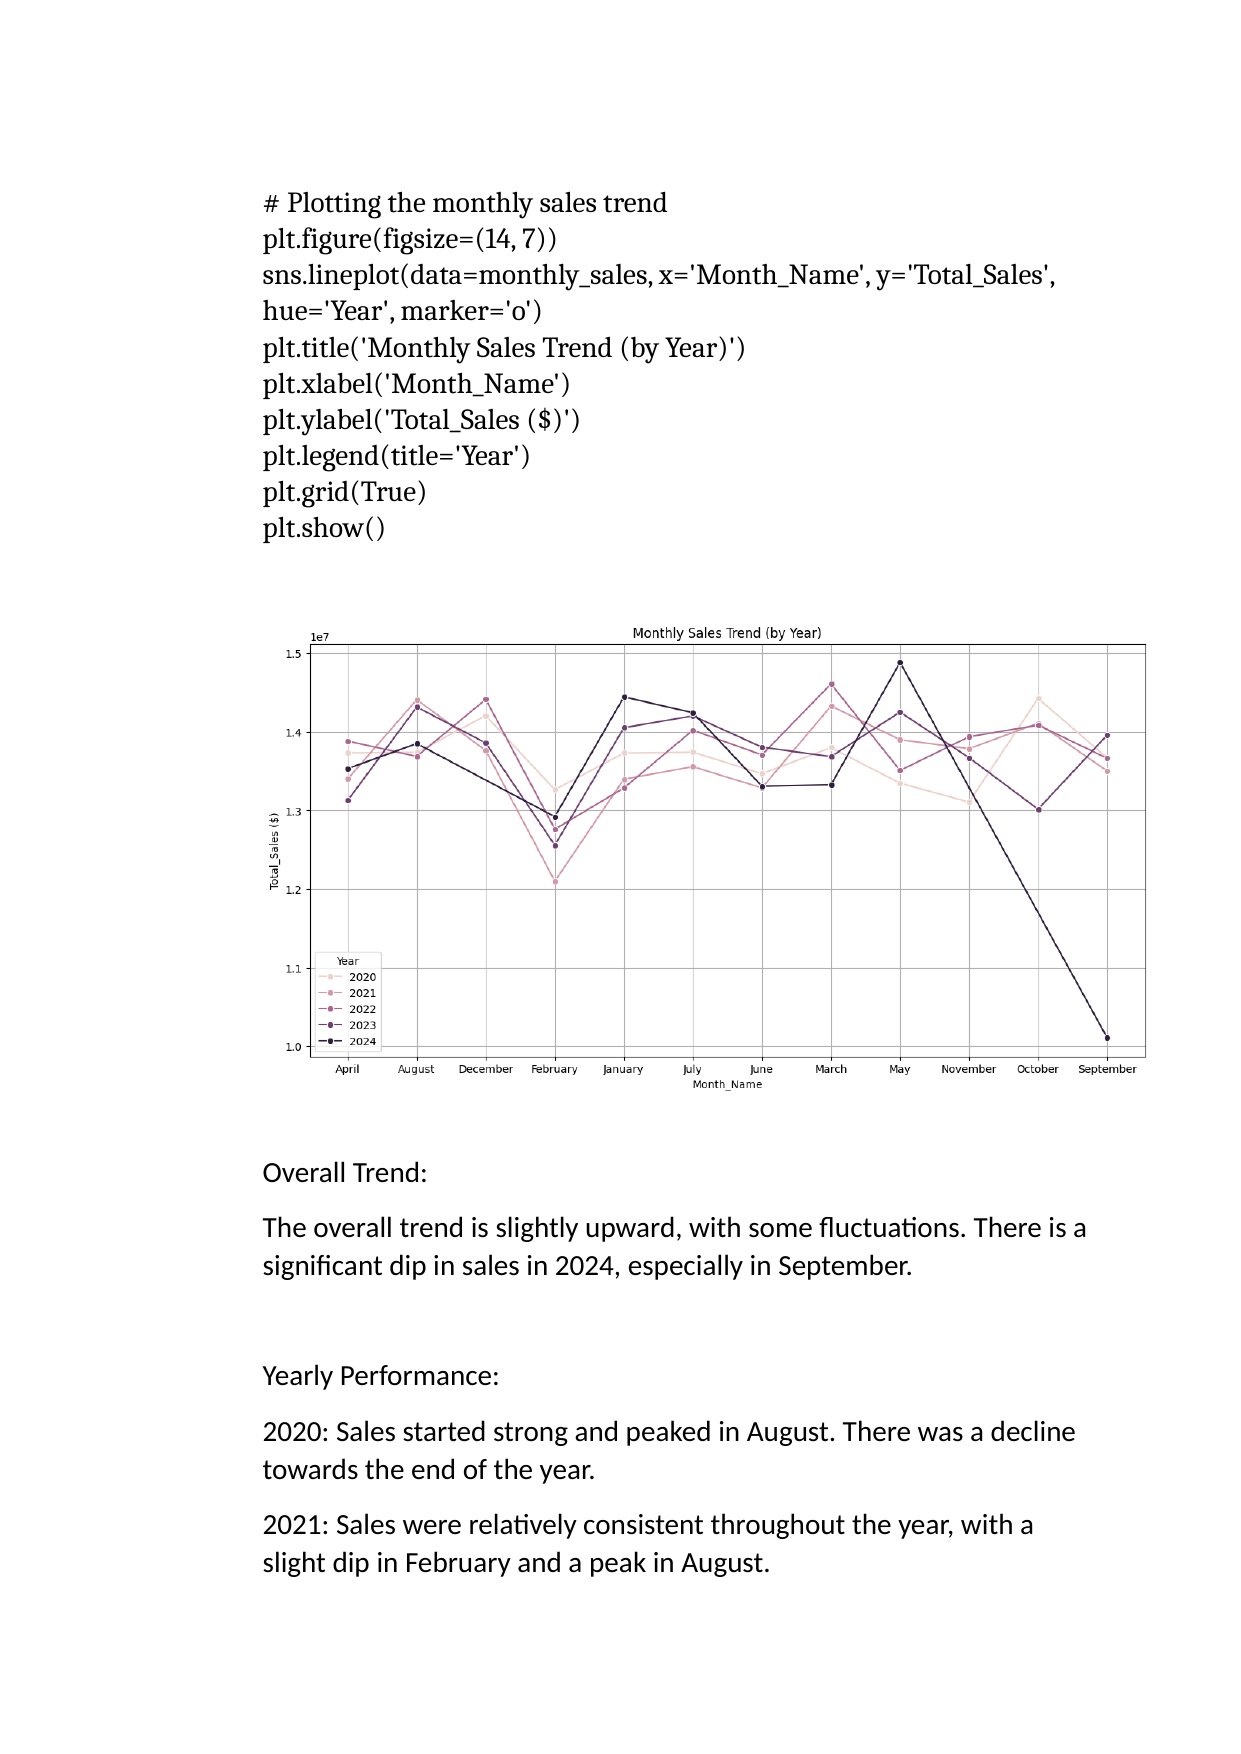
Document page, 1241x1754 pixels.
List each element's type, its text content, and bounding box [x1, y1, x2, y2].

list plt.xlabel('Month_Name') [262, 367, 1090, 400]
list plt.title('Monthly Sales Trend (by Year)') [262, 331, 1090, 364]
list # Plotting the monthly sales trend [262, 186, 1090, 220]
text 2020: Sales started strong and peaked in August. There was a decline towards the end of the year. [262, 1413, 1090, 1487]
list plt.figure(figsize=(14, 7)) [262, 222, 1090, 256]
list sns.lineplot(data=monthly_sales, x='Month_Name', y='Total_Sales', hue='Year', marker='o') [262, 258, 1090, 328]
list plt.ylabel('Total_Sales ($)') [262, 403, 1090, 437]
list plt.grid(True) [262, 475, 1090, 509]
text Yearly Performance: [262, 1357, 1090, 1393]
list plt.show() [262, 511, 1090, 545]
text The overall trend is slightly upward, with some fluctuations. There is a significant dip in sales in 2024, especially in September. [262, 1209, 1090, 1283]
text 2021: Sales were relatively consistent throughout the year, with a slight dip in February and a peak in August. [262, 1506, 1090, 1580]
list plt.legend(title='Year') [262, 439, 1090, 473]
picture [262, 620, 1152, 1097]
text Overall Trend: [262, 1154, 1090, 1189]
